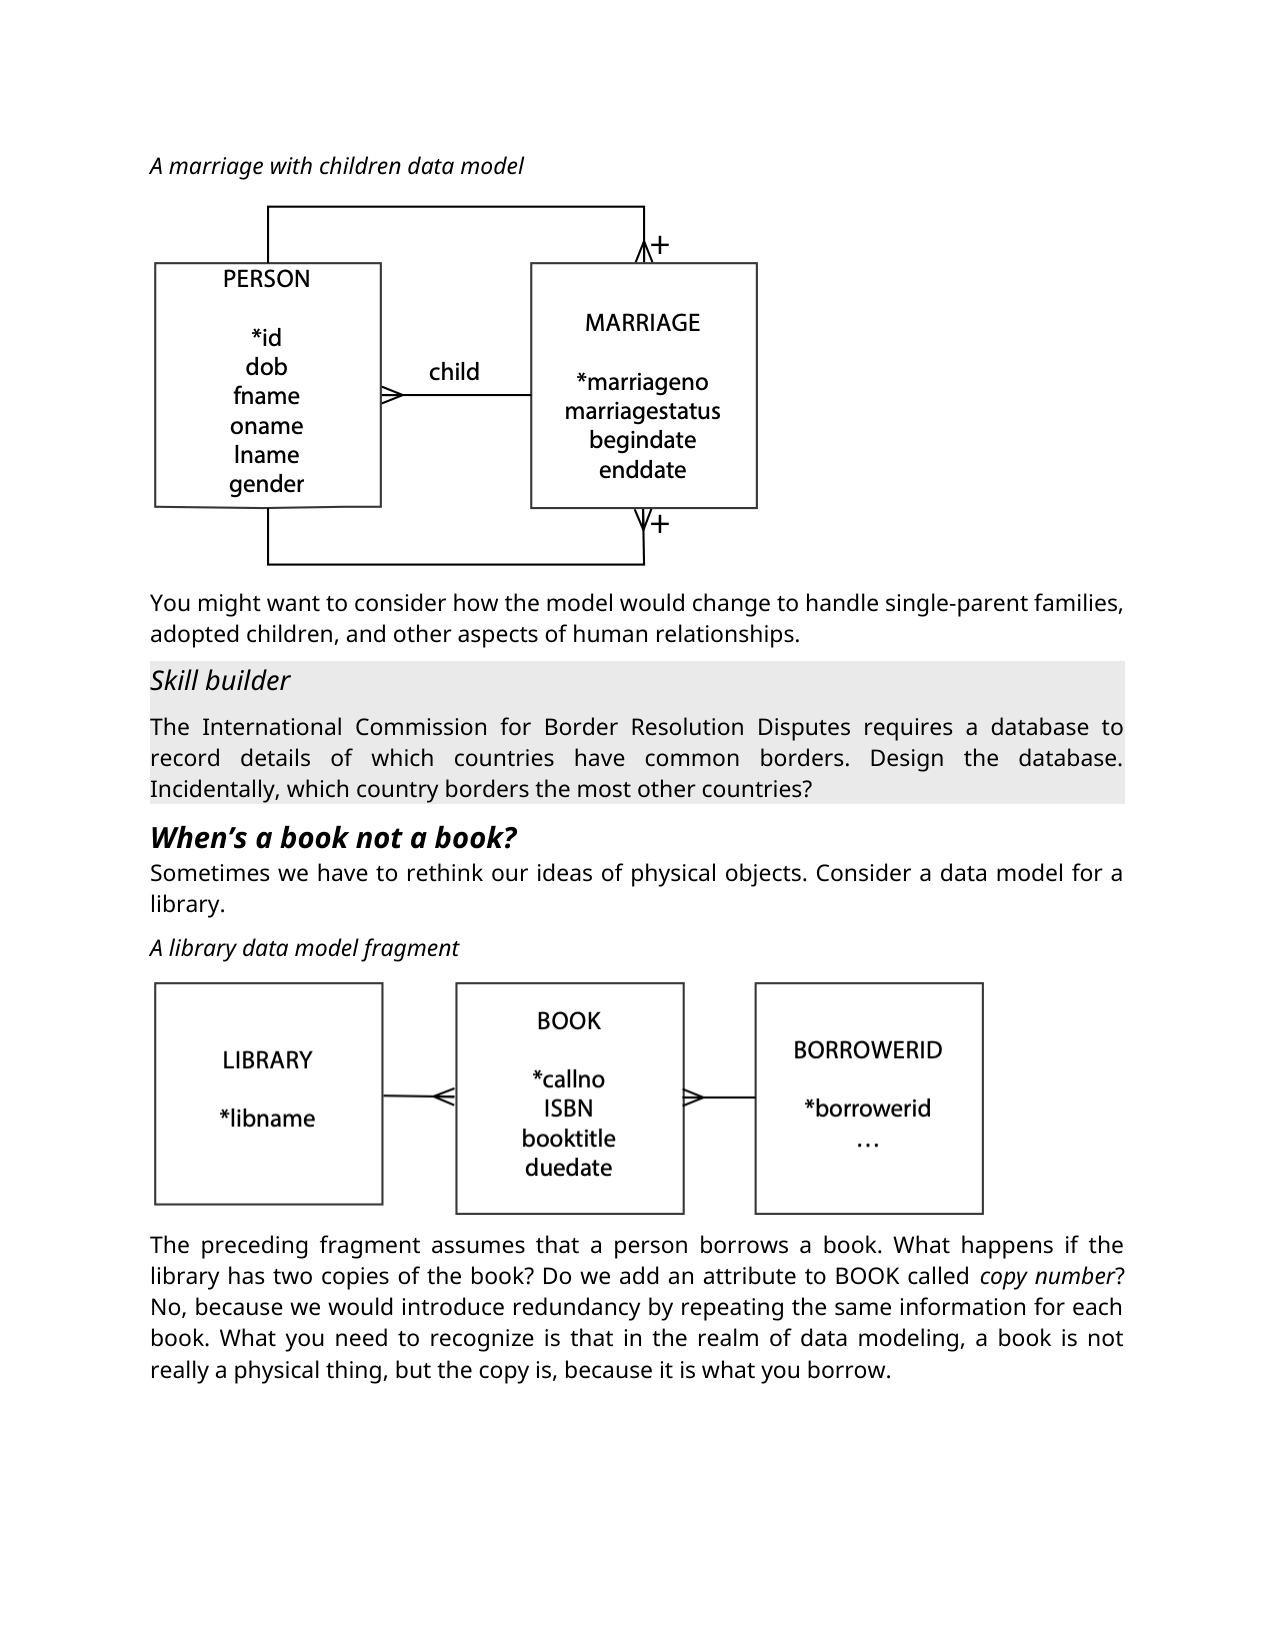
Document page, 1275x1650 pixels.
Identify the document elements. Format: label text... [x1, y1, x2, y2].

picture [150, 196, 759, 574]
subtitle When’s a book not a book? [150, 817, 1125, 857]
text Sometimes we have to rethink our ideas of physical objects. Consider a data model for a library. [150, 857, 1125, 919]
text The preceding fragment assumes that a person borrows a book. What happens if the library has two copies of the book? Do we add an attribute to BOOK called copy number? No, because we would introduce redundancy by repeating the same information for each book. What you need to recognize is that in the realm of data modeling, a book is not really a physical thing, but the copy is, because it is what you borrow. [150, 1229, 1125, 1385]
text You might want to consider how the model would change to handle single-parent families, adopted children, and other aspects of human relationships. [150, 586, 1125, 649]
text A library data model fragment [150, 932, 1125, 963]
picture [150, 978, 986, 1217]
text The International Commission for Border Resolution Disputes requires a database to record details of which countries have common borders. Design the database. Incidentally, which country borders the most other countries? [150, 711, 1125, 804]
text A marriage with children data model [150, 150, 1125, 181]
subtitle Skill builder [150, 661, 1125, 698]
